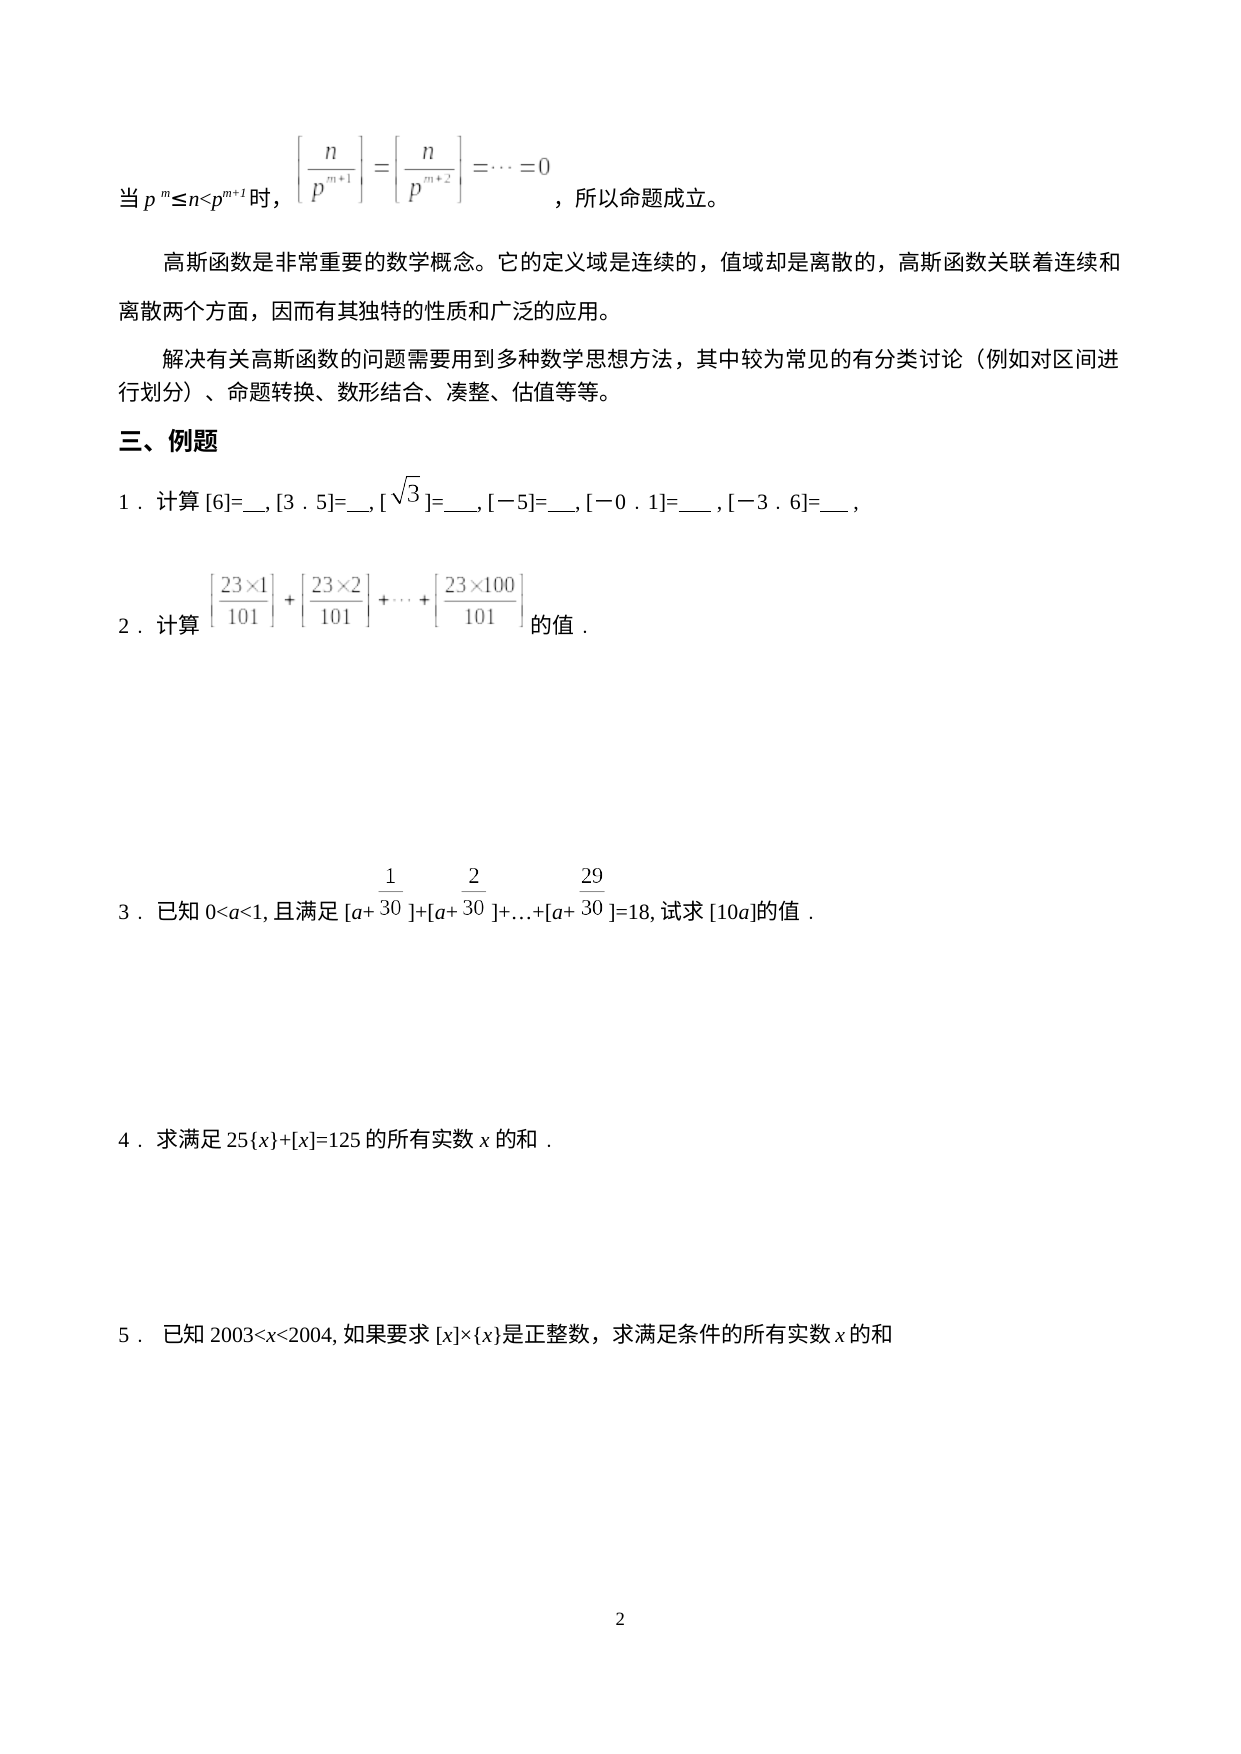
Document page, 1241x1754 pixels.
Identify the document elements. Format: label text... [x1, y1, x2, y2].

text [118, 132, 1122, 229]
text 3﹒ 已知 0<a<1, 且满足 [a+]+[a+]+…+[a+]=18, 试求 [10a]的值﹒ [118, 862, 1122, 927]
text 三、例题 [118, 407, 1122, 472]
text 4﹒ 求满足25{x}+[x]=125的所有实数 x 的和﹒ [118, 1122, 1122, 1154]
text 解决有关高斯函数的问题需要用到多种数学思想方法，其中较为常见的有分类讨论（例如对区间进行划分）、命题转换、数形结合、凑整、估值等等。 [118, 342, 1122, 407]
text 2﹒ 计算 的值﹒ [118, 569, 1122, 667]
text 1﹒ 计算 [6]= , [3﹒5]= , []= , [－5]= , [－0﹒1]= , [－3﹒6]= , [118, 472, 1122, 537]
text 5﹒ 已知2003<x<2004, 如果要求 [x]×{x}是正整数，求满足条件的所有实数x的和 [118, 1317, 1122, 1349]
text 高斯函数是非常重要的数学概念。它的定义域是连续的，值域却是离散的，高斯函数关联着连续和离散两个方面，因而有其独特的性质和广泛的应用。 [118, 245, 1122, 326]
